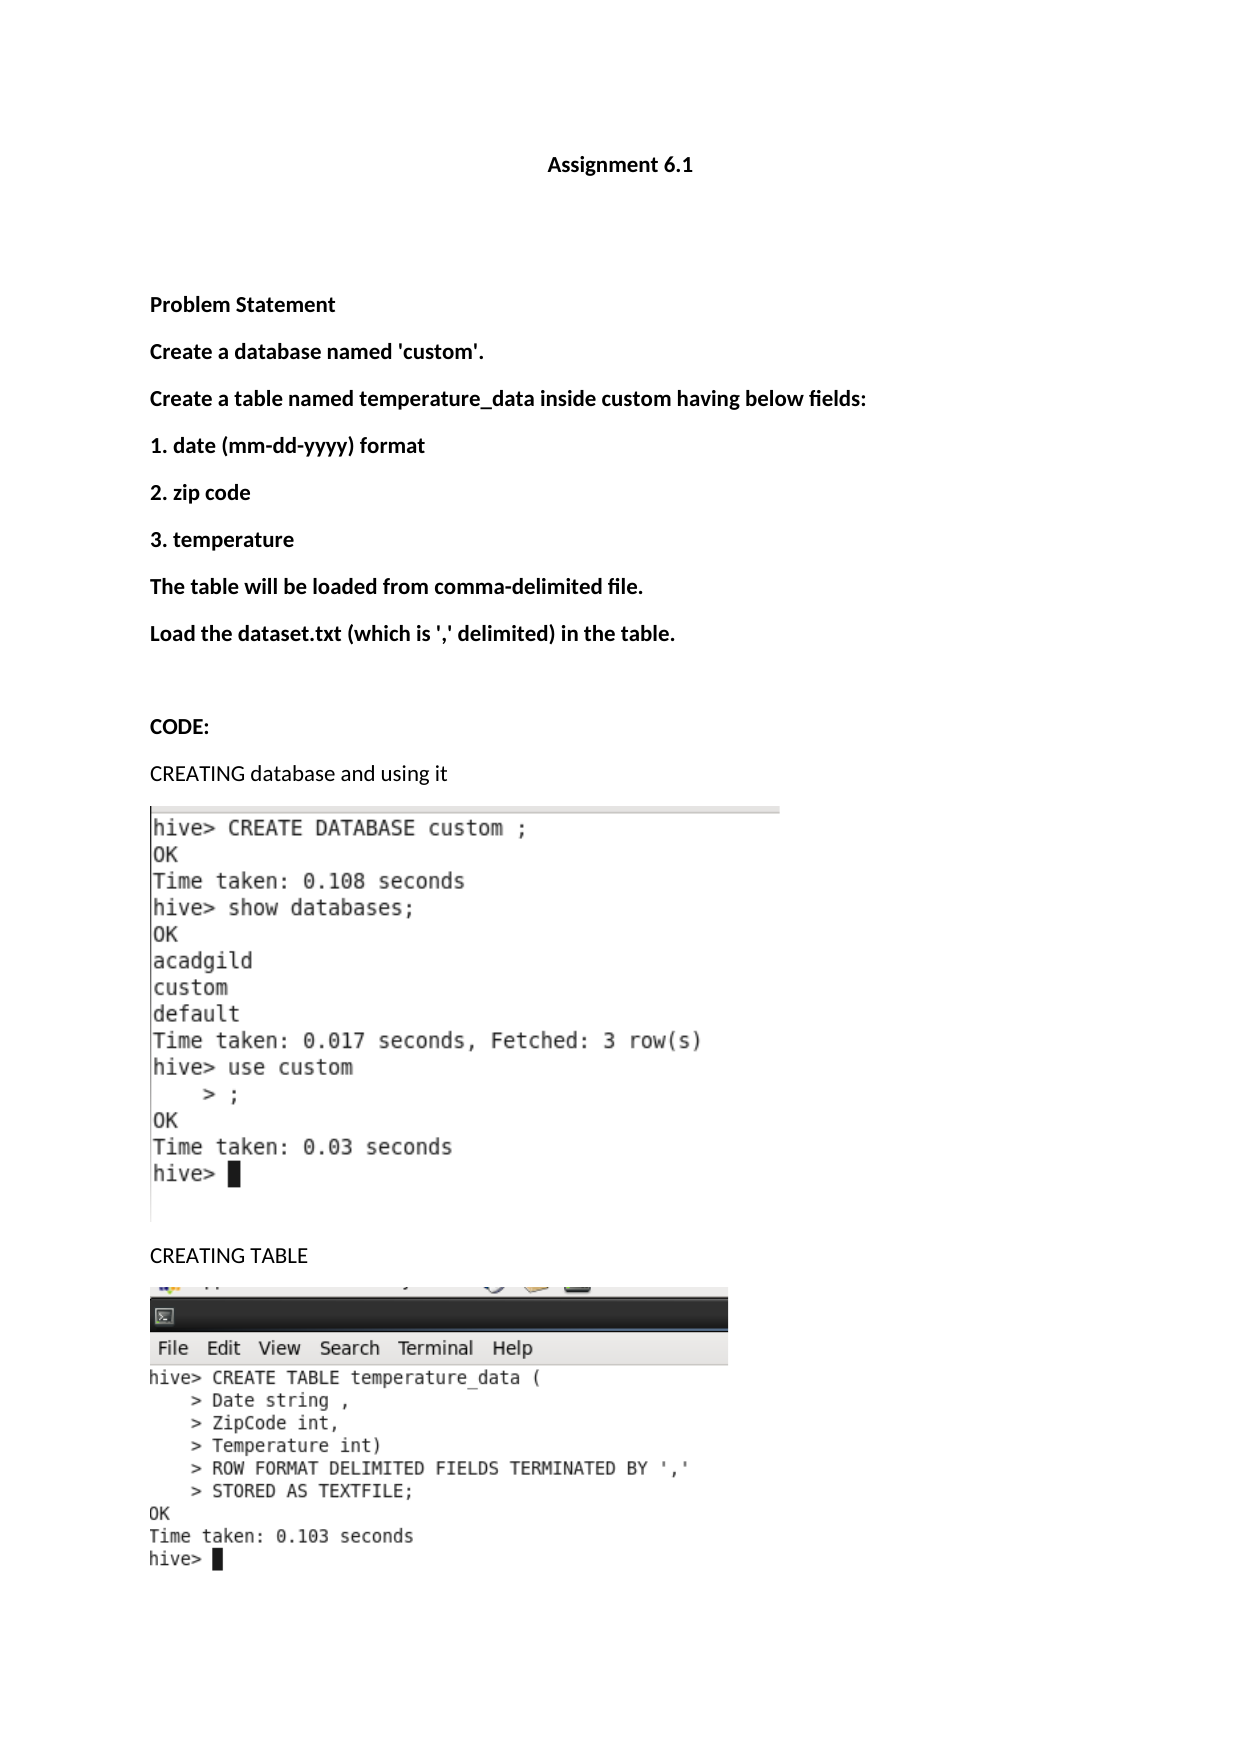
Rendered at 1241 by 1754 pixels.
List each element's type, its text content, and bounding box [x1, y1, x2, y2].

text The table will be loaded from comma-delimited file. [150, 572, 1090, 600]
text 1. date (mm-dd-yyyy) format [150, 431, 1090, 459]
text Problem Statement [150, 291, 1090, 319]
picture [150, 1287, 729, 1604]
text 2. zip code [150, 478, 1090, 506]
picture [150, 806, 780, 1222]
text CODE: [150, 712, 1090, 741]
text Load the dataset.txt (which is ',' delimited) in the table. [150, 619, 1090, 647]
text CREATING database and using it [150, 759, 1090, 787]
text Assignment 6.1 [150, 150, 1090, 178]
text Create a database named 'custom'. [150, 337, 1090, 366]
text 3. temperature [150, 525, 1090, 553]
text Create a table named temperature_data inside custom having below fields: [150, 384, 1090, 412]
text CREATING TABLE [150, 1241, 1090, 1269]
